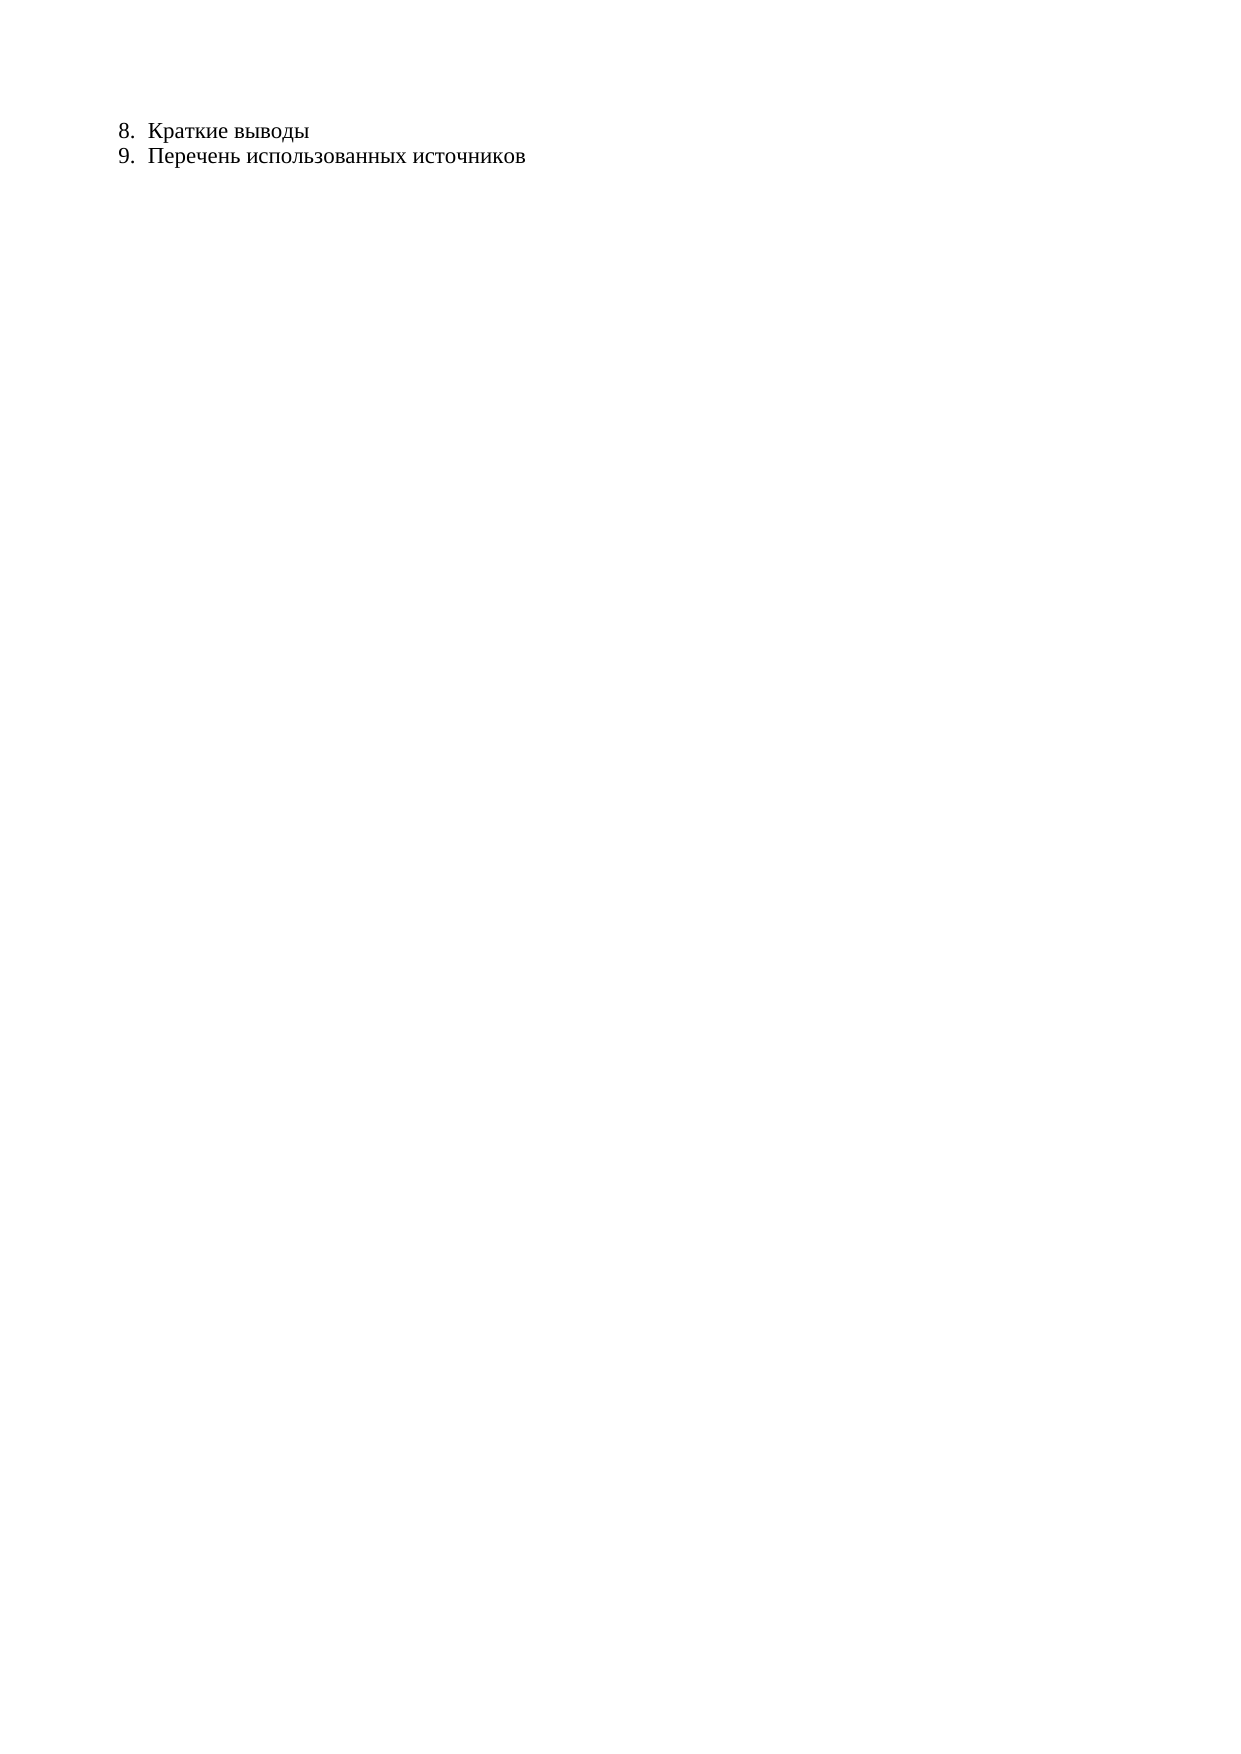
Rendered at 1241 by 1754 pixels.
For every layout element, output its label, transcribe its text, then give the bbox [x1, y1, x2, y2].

list Краткие выводы [118, 118, 1181, 143]
list Перечень использованных источников [118, 143, 1181, 168]
